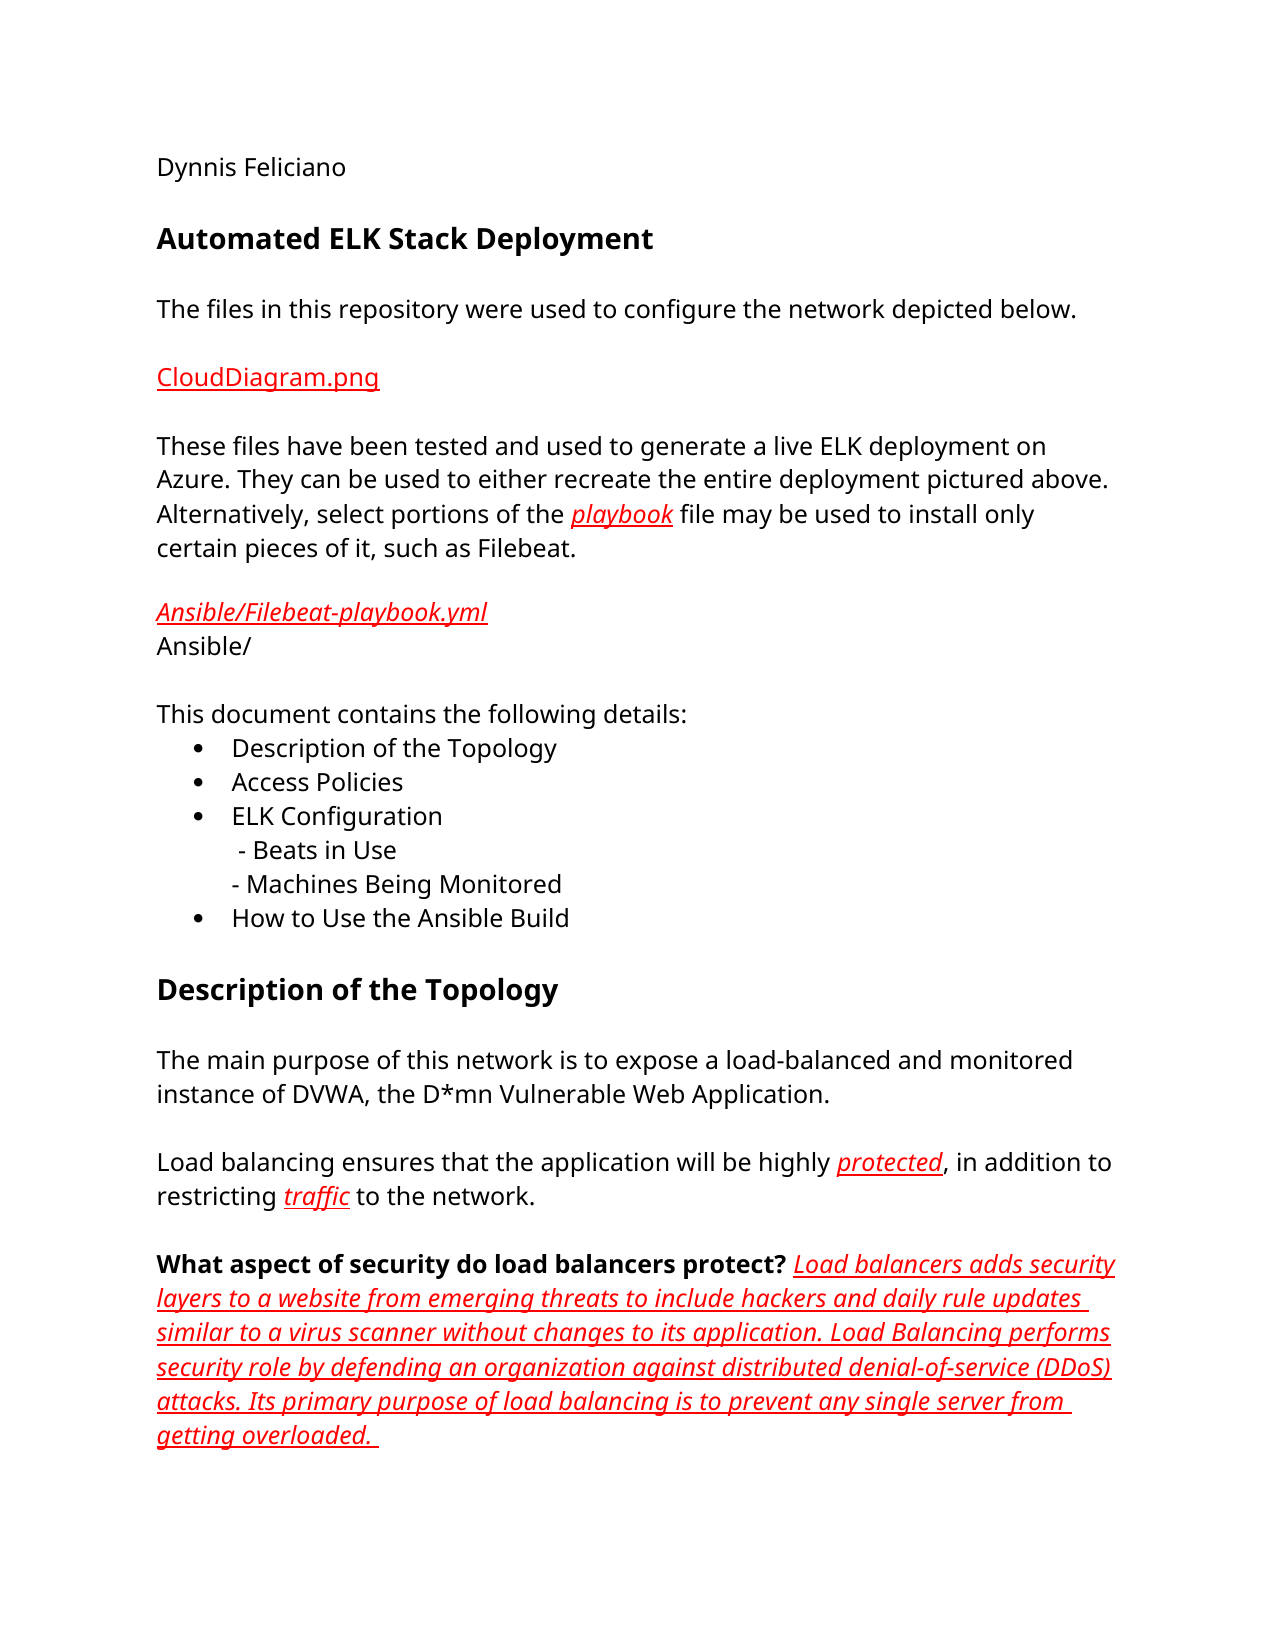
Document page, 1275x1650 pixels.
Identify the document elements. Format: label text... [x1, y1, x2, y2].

list How to Use the Ansible Build [194, 901, 1118, 935]
text Ansible/Filebeat-playbook.yml [156, 594, 1118, 628]
list Access Policies [194, 764, 1118, 798]
text The files in this repository were used to configure the network depicted below. [156, 292, 1118, 326]
text Description of the Topology [156, 969, 1118, 1008]
text Ansible/ [156, 628, 1118, 662]
text What aspect of security do load balancers protect? Load balancers adds security layers to a website from emerging threats to include hackers and daily rule updates similar to a virus scanner without changes to its application. Load Balancing performs security role by defending an organization against distributed denial-of-service (DDoS) attacks. Its primary purpose of load balancing is to prevent any single server from getting overloaded. [156, 1247, 1118, 1451]
text - Machines Being Monitored [156, 867, 1118, 901]
text Dynnis Feliciano [156, 150, 1118, 184]
text These files have been tested and used to generate a live ELK deployment on Azure. They can be used to either recreate the entire deployment pictured above. Alternatively, select portions of the playbook file may be used to install only certain pieces of it, such as Filebeat. [156, 428, 1118, 564]
list Description of the Topology [194, 730, 1118, 764]
list ELK Configuration [194, 798, 1118, 833]
text CloudDiagram.png [156, 360, 1118, 394]
text Load balancing ensures that the application will be highly protected, in addition to restricting traffic to the network. [156, 1145, 1118, 1213]
text The main purpose of this network is to expose a load-balanced and monitored instance of DVWA, the D*mn Vulnerable Web Application. [156, 1043, 1118, 1111]
text Automated ELK Stack Deployment [156, 218, 1118, 258]
text This document contains the following details: [156, 696, 1118, 730]
text - Beats in Use [156, 833, 1118, 867]
